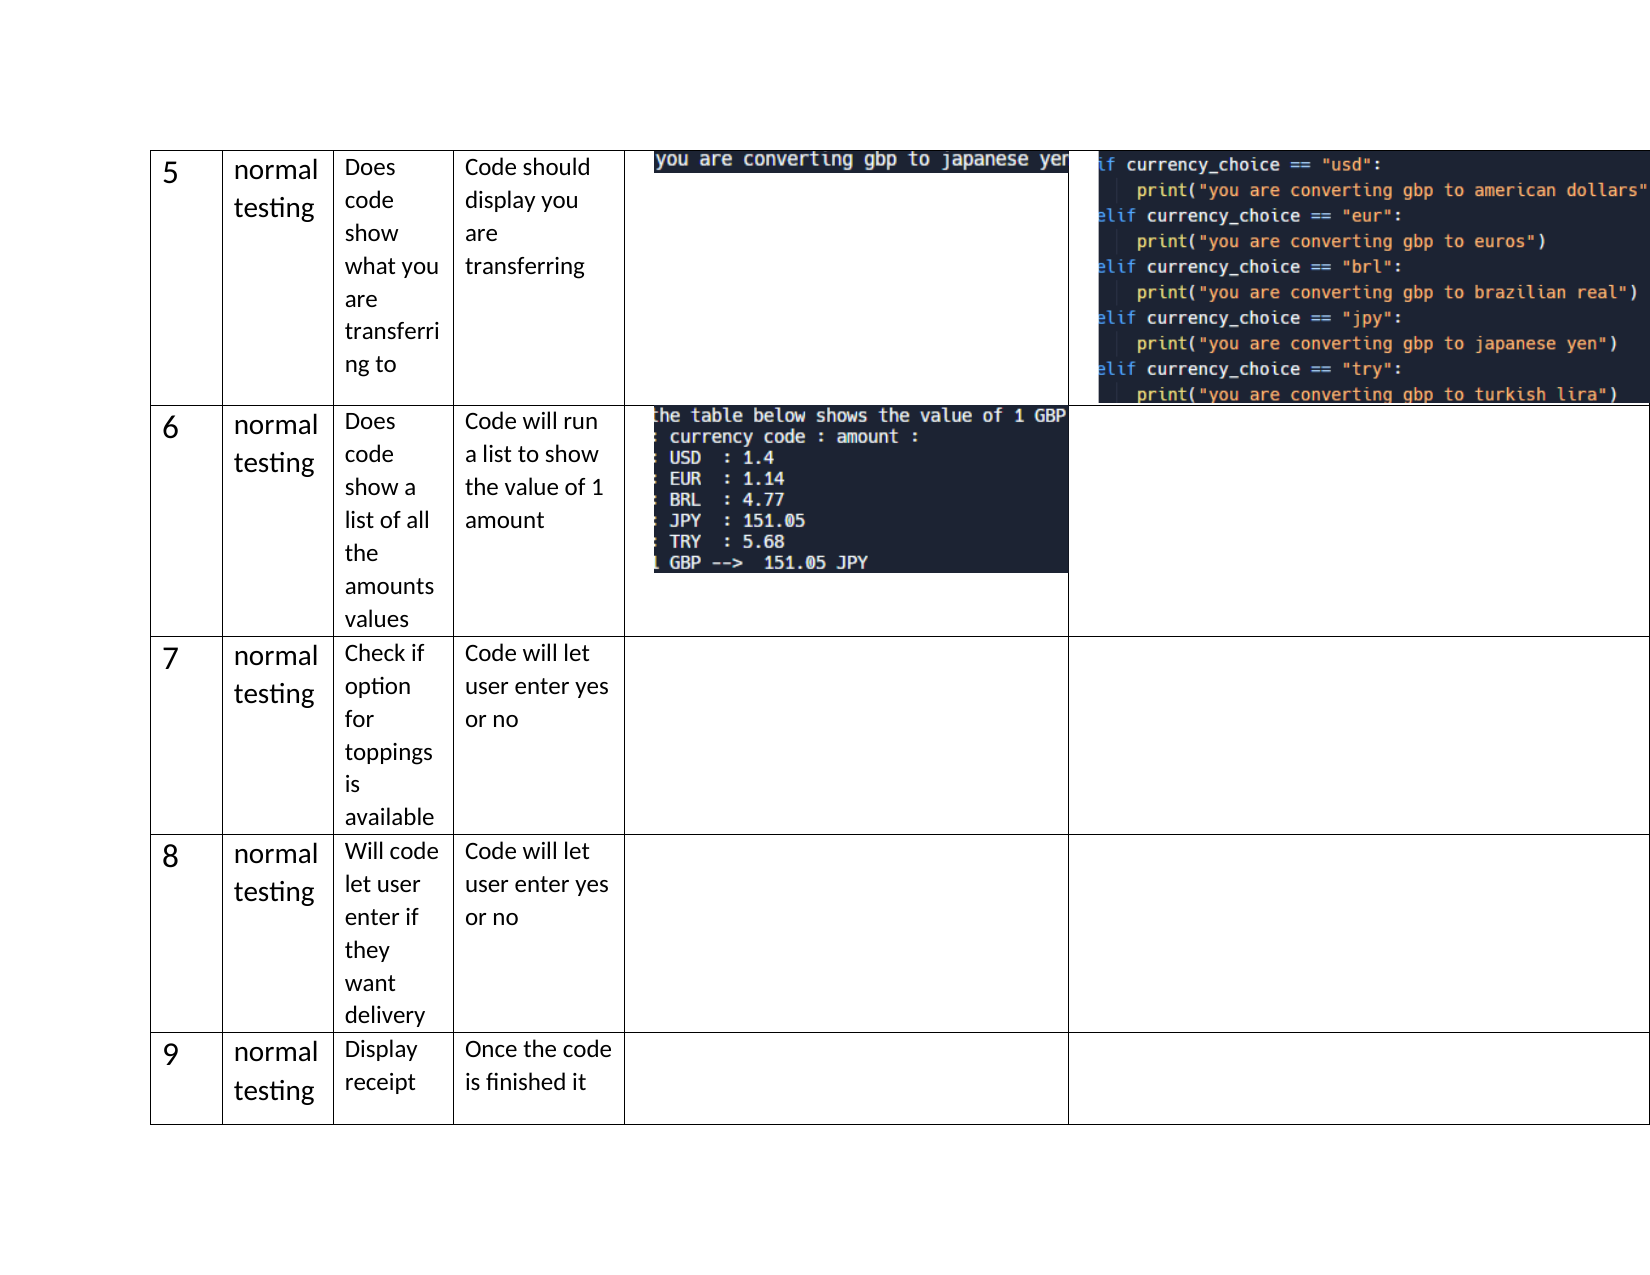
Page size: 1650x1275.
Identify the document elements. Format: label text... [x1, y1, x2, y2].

table_cell [1069, 151, 1649, 405]
table_cell 9 [151, 1033, 222, 1124]
table_cell Code will let user enter yes or no [454, 835, 624, 1032]
table_cell 5 [151, 151, 222, 405]
table_cell normal testing [223, 406, 333, 636]
table_cell [625, 151, 1068, 405]
table_cell 8 [151, 835, 222, 1032]
table_cell [625, 637, 1068, 834]
table_cell 7 [151, 637, 222, 834]
table_cell 6 [151, 406, 222, 636]
table_cell [625, 406, 1068, 636]
table_cell Check if option for toppings is available [334, 637, 453, 834]
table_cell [334, 1033, 453, 1124]
table_cell Code will run a list to show the value of 1 amount [454, 406, 624, 636]
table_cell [454, 1033, 624, 1124]
table_cell Will code let user enter if they want delivery [334, 835, 453, 1032]
table_cell Code will let user enter yes or no [454, 637, 624, 834]
table_cell normal testing [223, 1033, 333, 1124]
table_cell normal testing [223, 835, 333, 1032]
table_cell [1069, 637, 1649, 834]
table_cell [1069, 1033, 1649, 1124]
table_cell [625, 835, 1068, 1032]
table_cell Does code show what you are transferring to [334, 151, 453, 405]
table_cell [1069, 406, 1649, 636]
table_cell Does code show a list of all the amounts values [334, 406, 453, 636]
table_cell [1069, 835, 1649, 1032]
table_cell normal testing [223, 637, 333, 834]
table_cell normal testing [223, 151, 333, 405]
table_cell [625, 1033, 1068, 1124]
table_cell Code should display you are transferring [454, 151, 624, 405]
